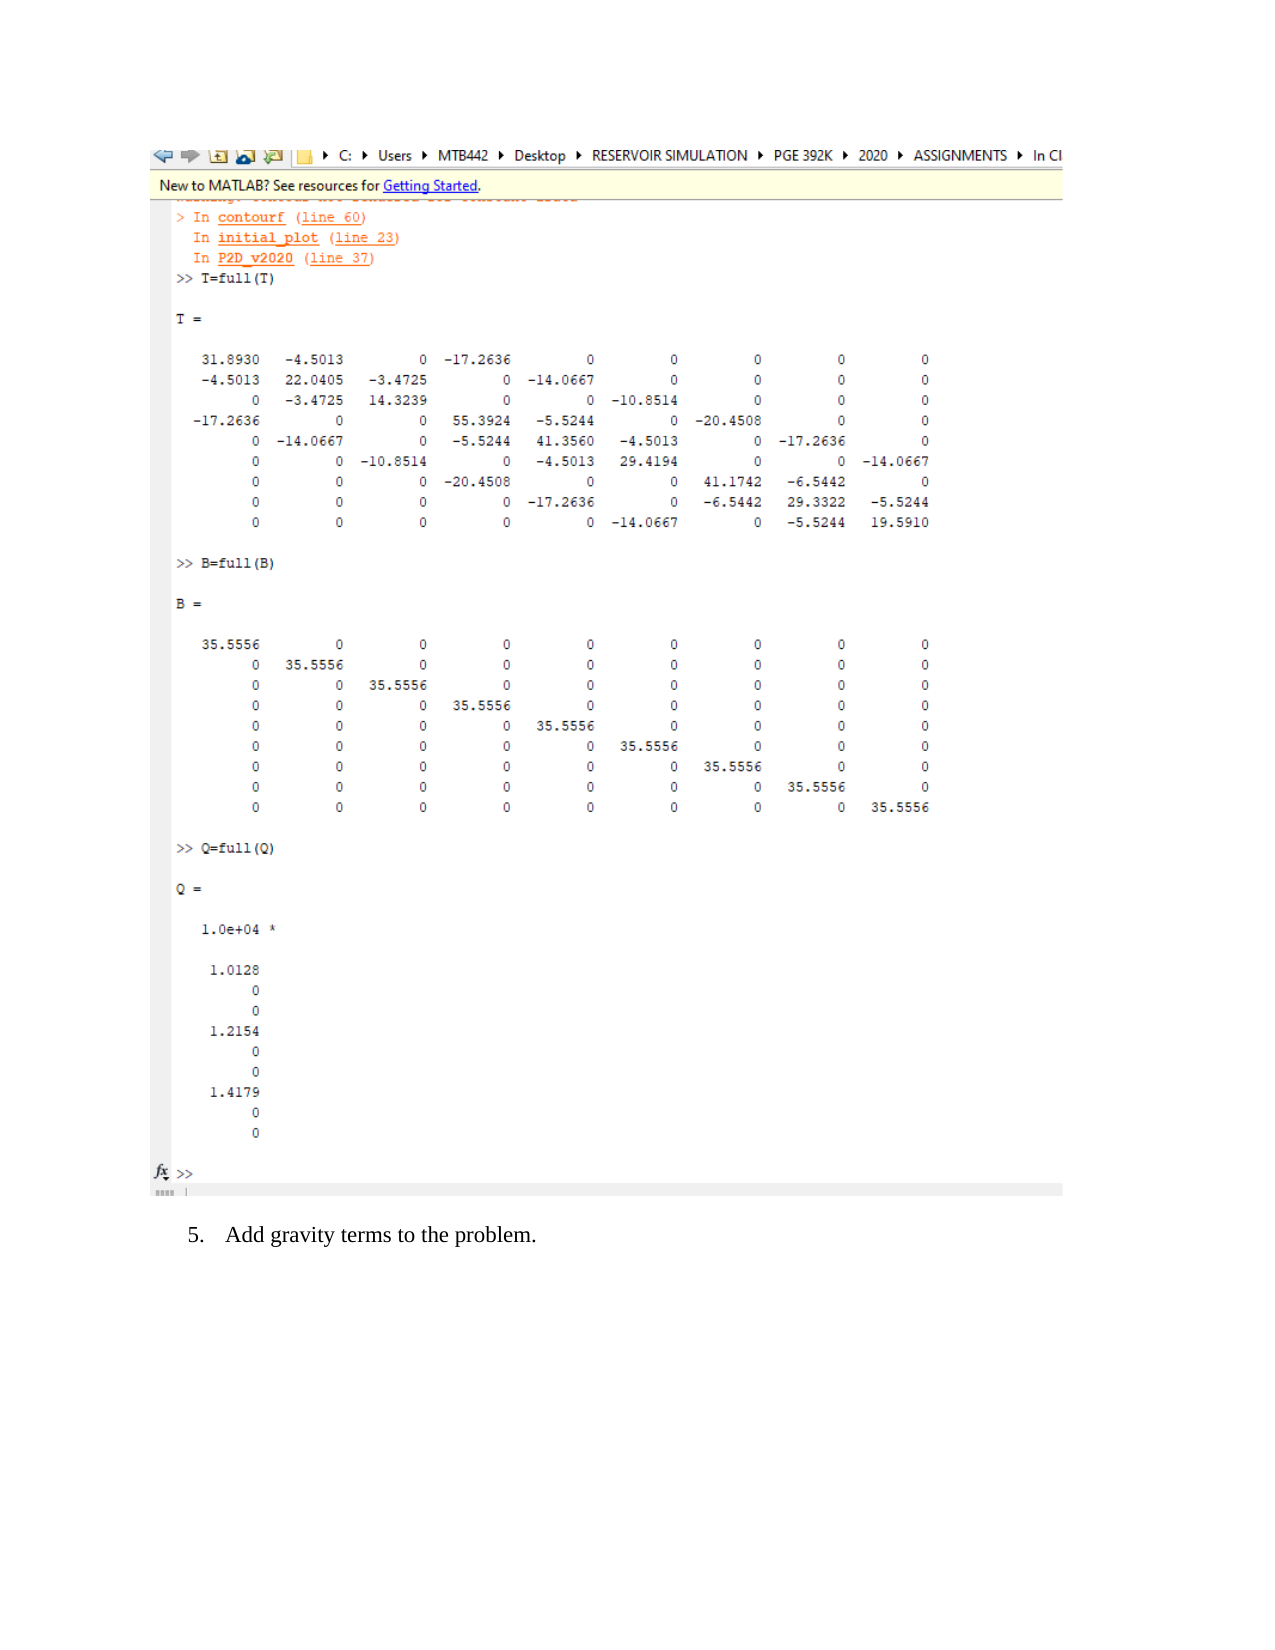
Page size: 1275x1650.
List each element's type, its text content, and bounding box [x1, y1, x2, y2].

list Add gravity terms to the problem. [187, 1221, 1125, 1248]
picture [150, 150, 1063, 1196]
